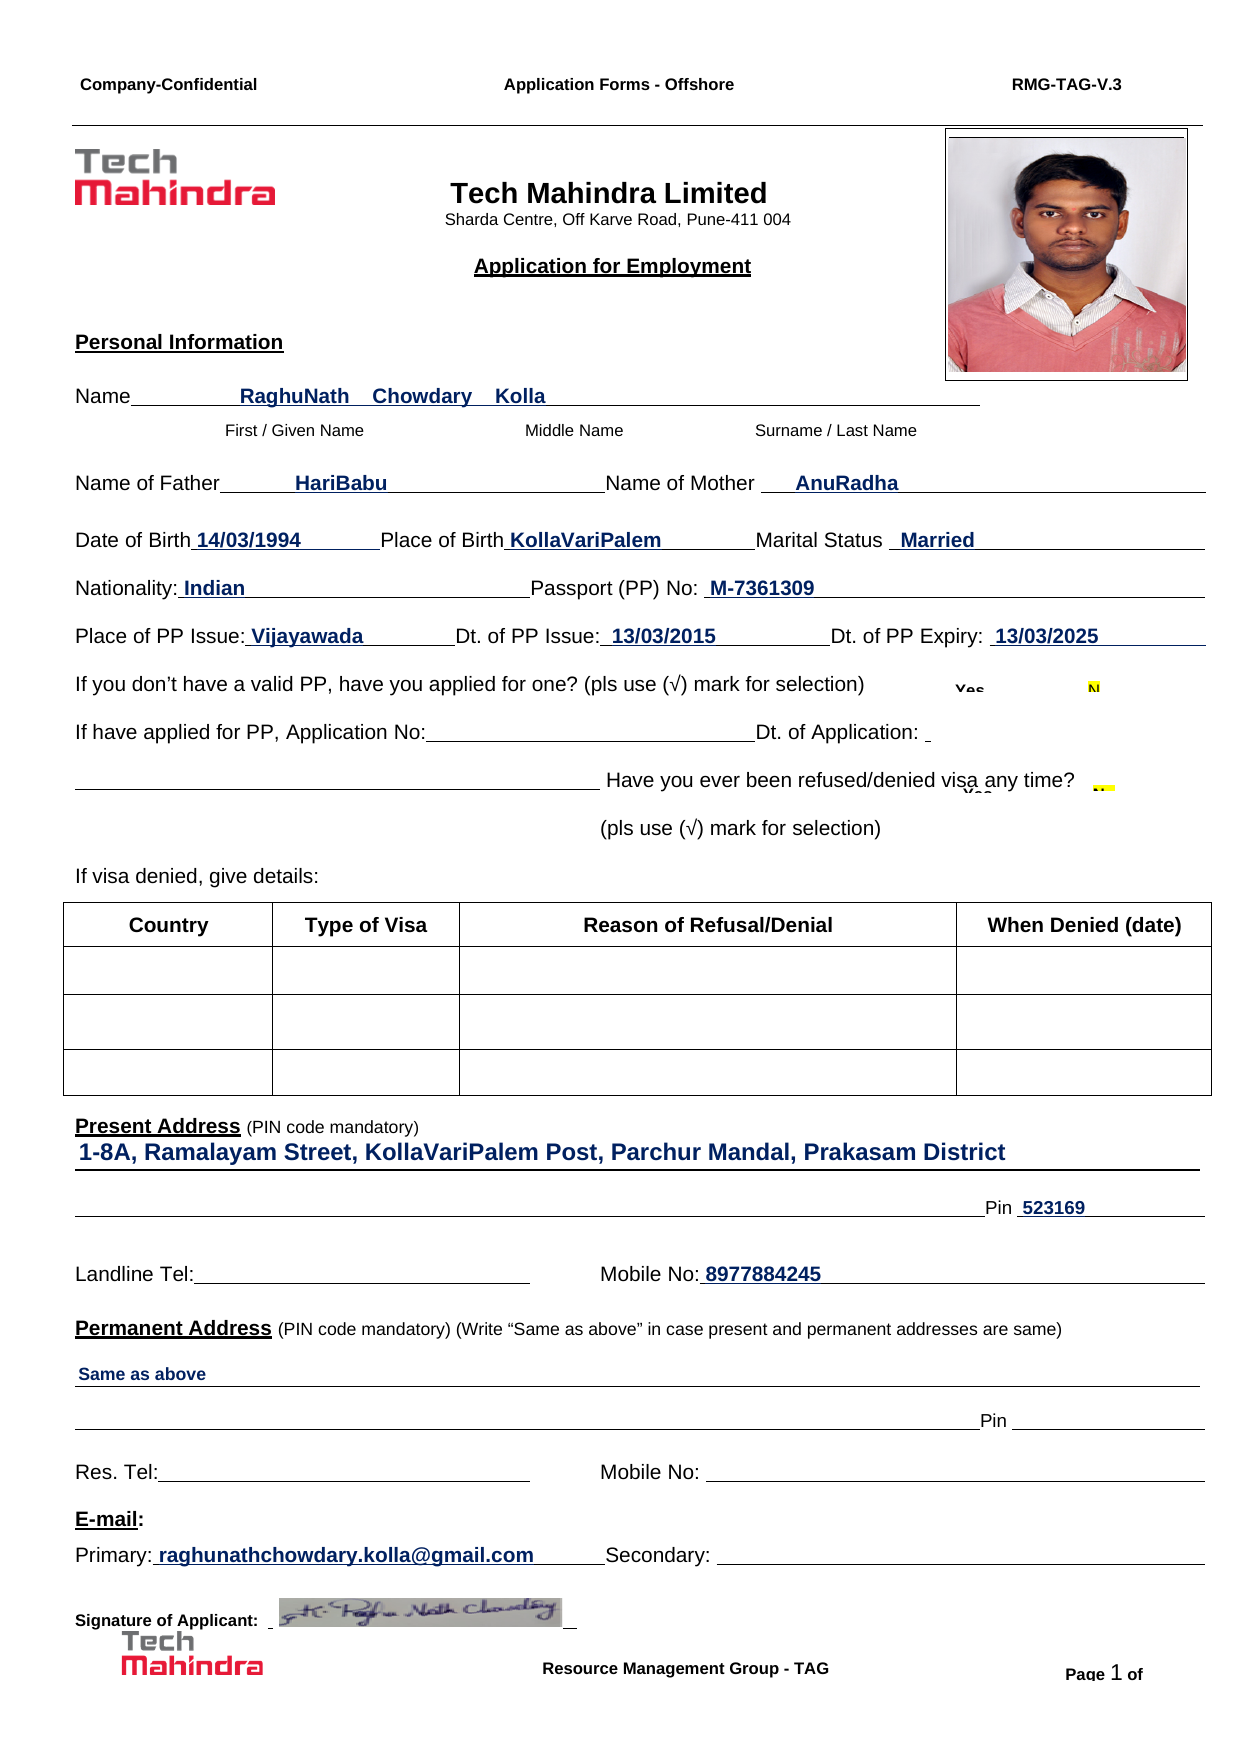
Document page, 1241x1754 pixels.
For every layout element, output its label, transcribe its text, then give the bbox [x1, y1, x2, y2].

subtitle Application for Employment [73, 253, 1152, 277]
table_header Type of Visa [273, 903, 459, 946]
text 1-8A, Ramalayam Street, KollaVariPalem Post, Parchur Mandal, Prakasam District [52, 1138, 1223, 1165]
subtitle E-mail: [75, 1507, 1223, 1531]
table_cell [273, 1050, 459, 1095]
text Same as above [52, 1364, 1223, 1384]
text Pin 523169 [75, 1197, 1223, 1219]
table_cell [460, 1050, 956, 1095]
table_cell [460, 947, 956, 994]
text Permanent Address (PIN code mandatory) (Write “Same as above” in case present and permanent addresses are same) [75, 1315, 1223, 1339]
table_cell [273, 947, 459, 994]
picture [272, 1596, 563, 1627]
text Name RaghuNath Chowdary Kolla [75, 384, 1223, 408]
text Name of Father HariBabu Name of Mother AnuRadha [75, 471, 1223, 495]
picture [948, 354, 1186, 372]
table_cell [64, 947, 272, 994]
text Signature of Applicant: [75, 1596, 1223, 1630]
text Nationality: Indian Passport (PP) No: M-7361309 [75, 576, 1223, 600]
text Sharda Centre, Off Karve Road, Pune-411 004 [444, 211, 1223, 230]
picture [75, 149, 275, 205]
table_cell [460, 995, 956, 1049]
table_cell [273, 995, 459, 1049]
table_cell [64, 1050, 272, 1095]
table_header Country [64, 903, 272, 946]
text Primary: raghunathchowdary.kolla@gmail.com Secondary: [75, 1543, 1223, 1567]
text Personal Information [75, 330, 1223, 354]
text Place of PP Issue: Vijayawada Dt. of PP Issue: 13/03/2015 Dt. of PP Expiry: 13/03/2025 [75, 624, 1223, 648]
text Present Address (PIN code mandatory) [75, 1113, 1223, 1137]
text Tech Mahindra Limited [450, 177, 1223, 211]
text If you don’t have a valid PP, have you applied for one? (pls use (√) mark for selection) [75, 672, 1223, 696]
table_cell [64, 995, 272, 1049]
text Landline Tel: Mobile No: 8977884245 [75, 1262, 1223, 1286]
table_cell [957, 995, 1211, 1049]
text If have applied for PP, Application No: Dt. of Application: Have you ever been refused/denied visa any time? (pls use (√) mark for selection) [75, 720, 1205, 839]
text Res. Tel: Mobile No: [75, 1460, 1223, 1484]
picture [948, 230, 1186, 330]
table_cell [957, 1050, 1211, 1095]
table_cell [957, 947, 1211, 994]
text Pin [75, 1410, 1223, 1431]
table_header Reason of Refusal/Denial [460, 903, 956, 946]
picture [948, 138, 1186, 177]
text Date of Birth 14/03/1994 Place of Birth KollaVariPalem Marital Status Married [75, 528, 1223, 552]
text First / Given Name Middle Name Surname / Last Name [225, 420, 1223, 439]
table_header When Denied (date) [957, 903, 1211, 946]
text If visa denied, give details: [75, 864, 1223, 888]
picture [121, 1631, 263, 1675]
